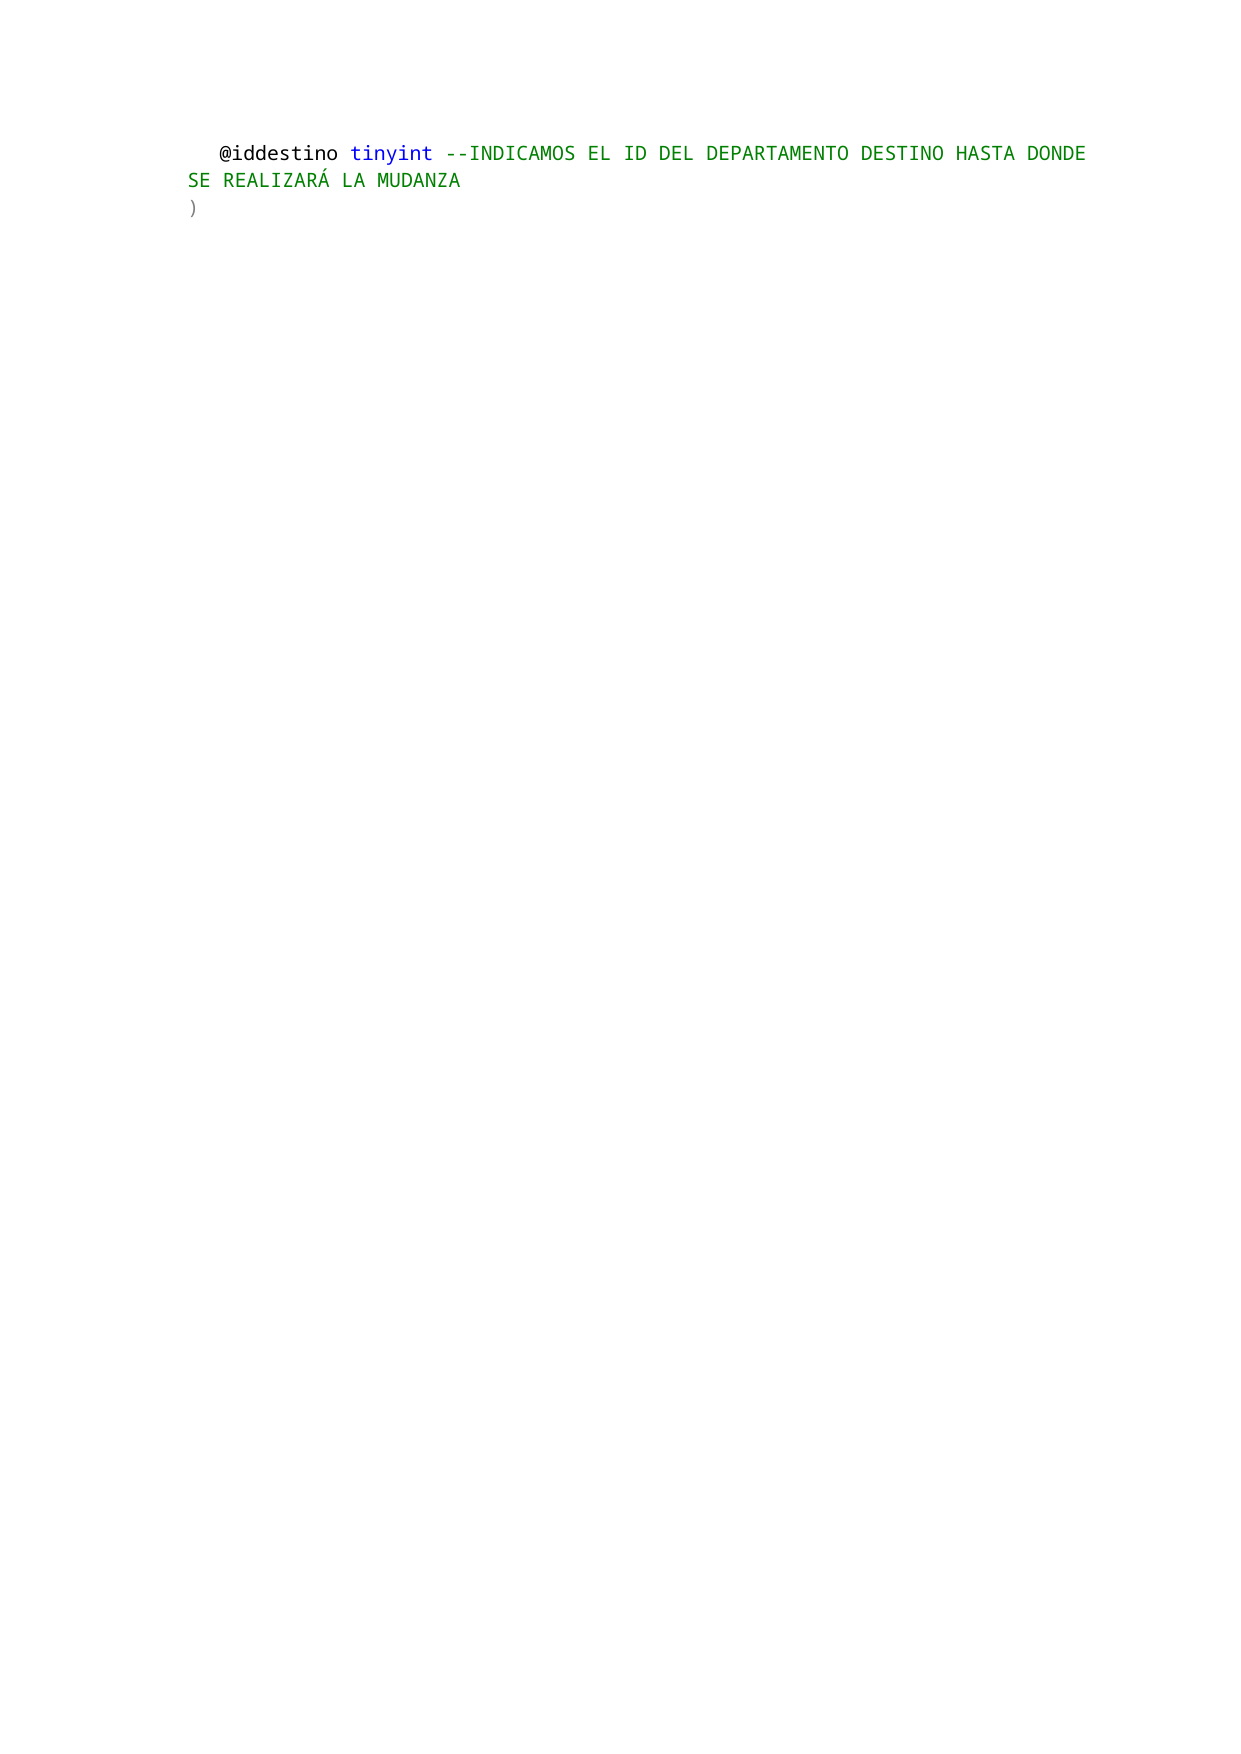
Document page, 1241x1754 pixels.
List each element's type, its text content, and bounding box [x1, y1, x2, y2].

text ) [187, 194, 1103, 221]
text @iddestino tinyint --INDICAMOS EL ID DEL DEPARTAMENTO DESTINO HASTA DONDE SE REALIZARÁ LA MUDANZA [187, 139, 1103, 193]
